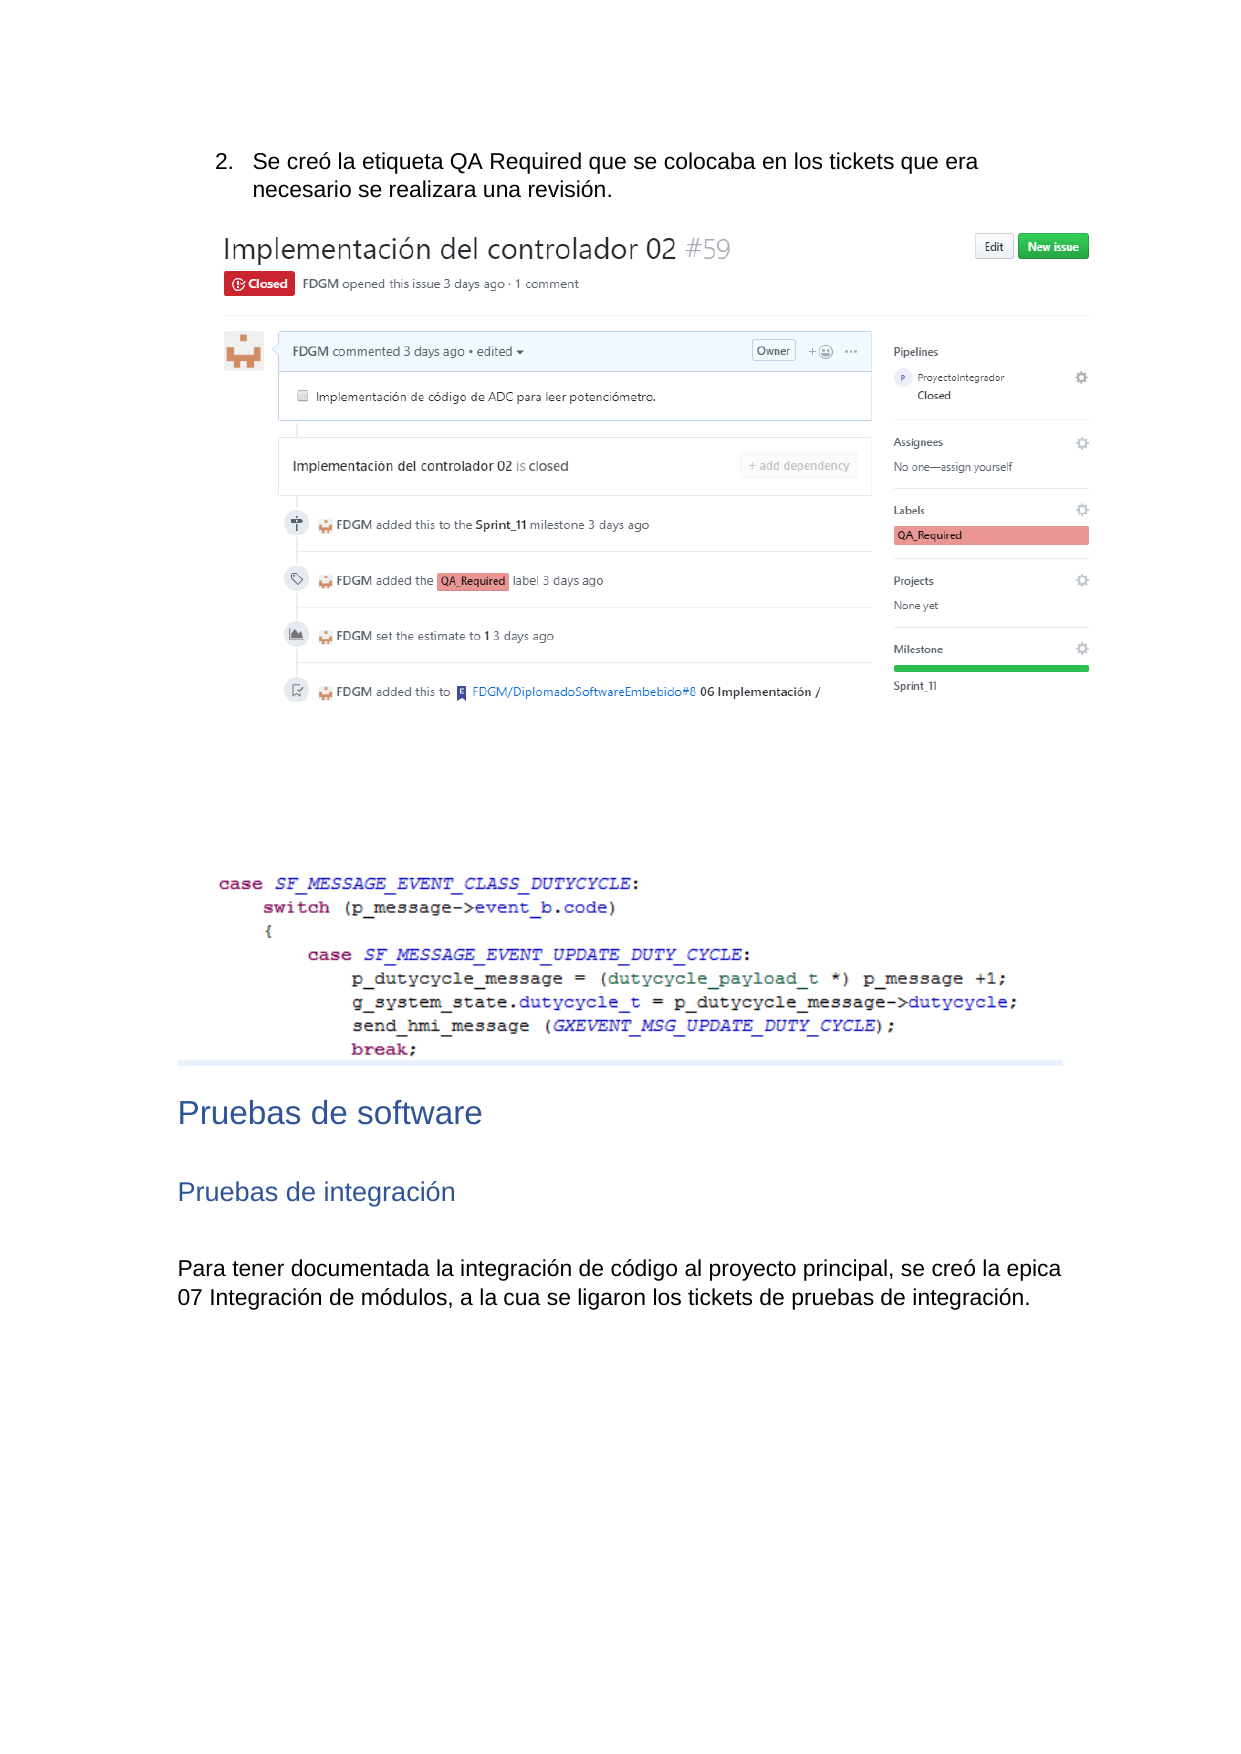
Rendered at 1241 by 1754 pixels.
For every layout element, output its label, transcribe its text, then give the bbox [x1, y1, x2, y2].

picture [177, 860, 1063, 1066]
subtitle Pruebas de software [177, 1093, 1063, 1131]
list Se creó la etiqueta QA Required que se colocaba en los tickets que era necesario se realizara una revisión. [215, 148, 1063, 202]
text Para tener documentada la integración de código al proyecto principal, se creó la epica 07 Integración de módulos, a la cua se ligaron los tickets de pruebas de integración. [177, 1255, 1063, 1310]
picture [214, 221, 1101, 702]
subtitle Pruebas de integración [177, 1176, 1063, 1208]
